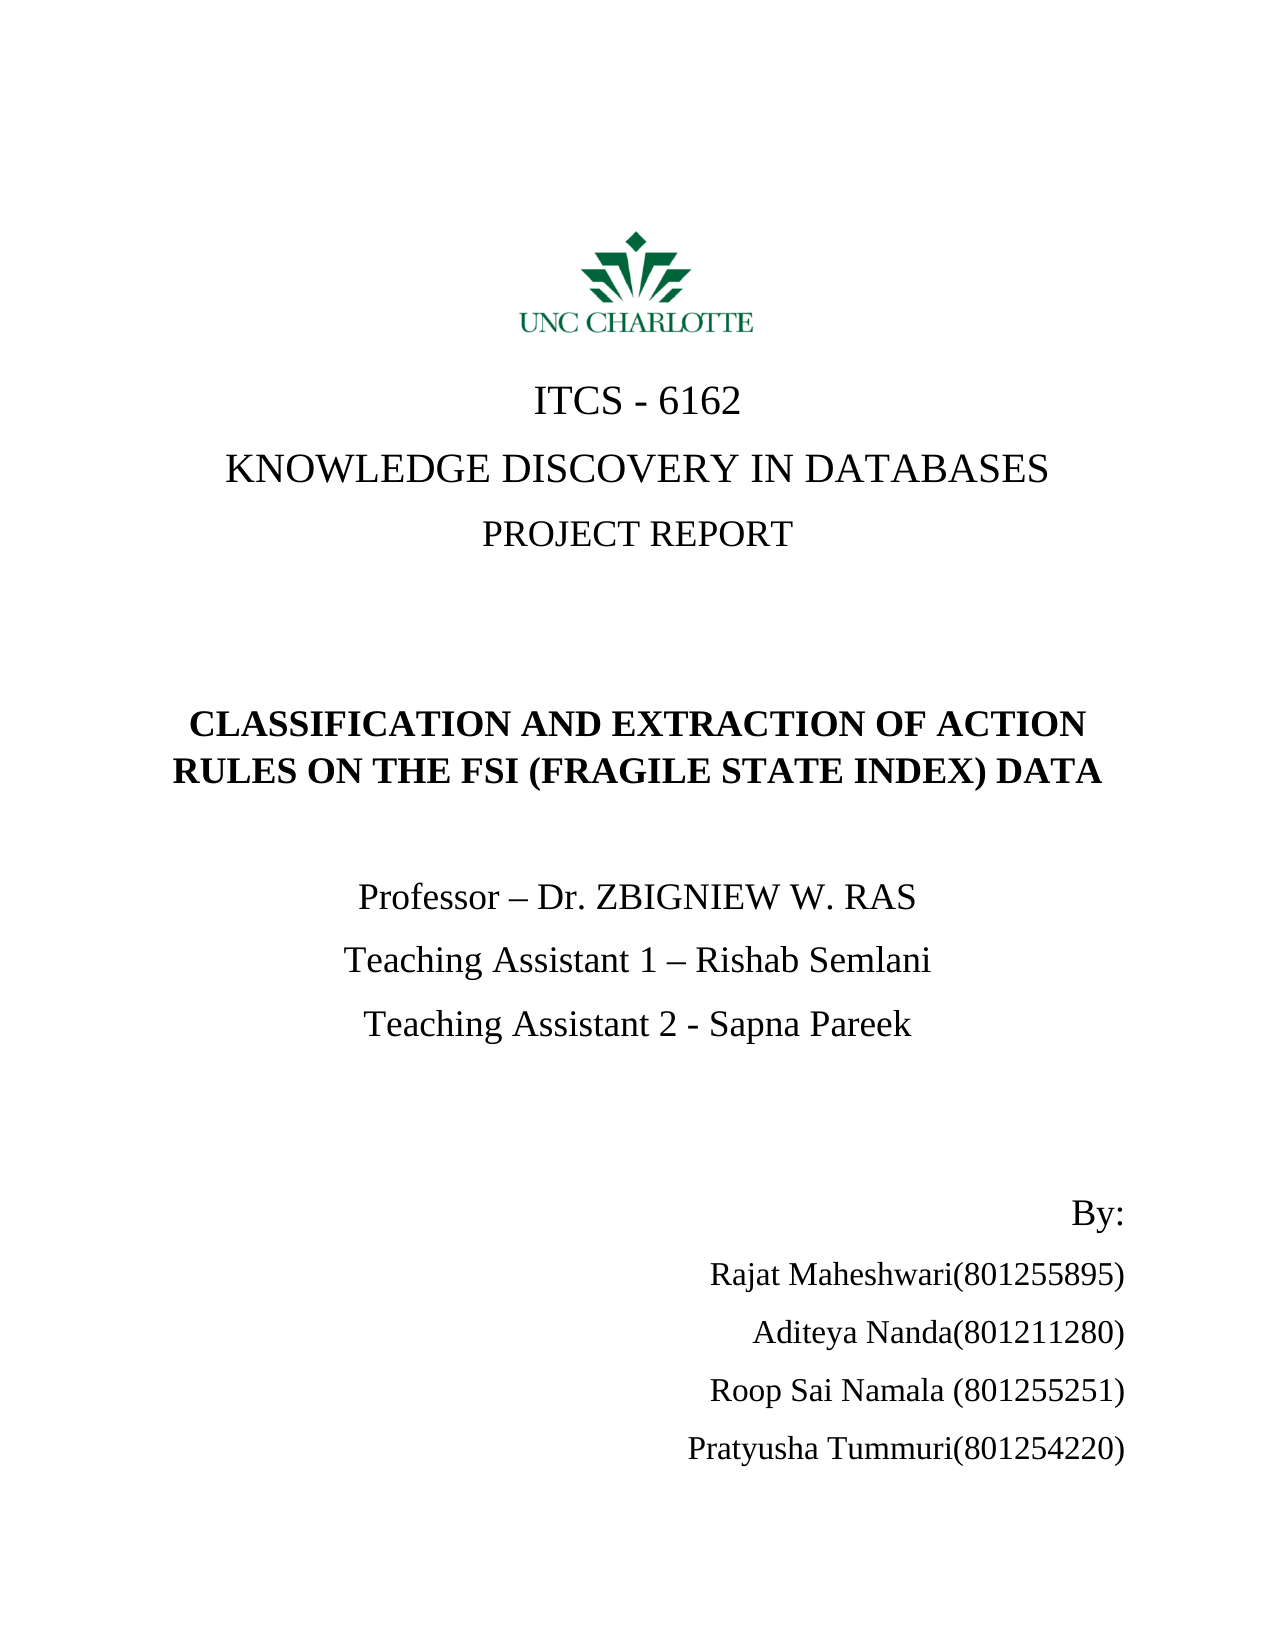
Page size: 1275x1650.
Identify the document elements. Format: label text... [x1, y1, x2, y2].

text Teaching Assistant 2 - Sapna Pareek [150, 1001, 1125, 1044]
text CLASSIFICATION AND EXTRACTION OF ACTION RULES ON THE FSI (FRAGILE STATE INDEX) DATA [150, 701, 1125, 791]
text Aditeya Nanda(801211280) [150, 1312, 1125, 1350]
text Pratyusha Tummuri(801254220) [150, 1428, 1125, 1466]
picture [488, 218, 787, 357]
text Teaching Assistant 1 – Rishab Semlani [150, 938, 1125, 981]
text Roop Sai Namala (801255251) [150, 1370, 1125, 1408]
text ITCS - 6162 [150, 375, 1125, 423]
text Professor – Dr. ZBIGNIEW W. RAS [150, 874, 1125, 918]
text By: [150, 1191, 1125, 1234]
text Rajat Maheshwari(801255895) [150, 1254, 1125, 1292]
text PROJECT REPORT [150, 512, 1125, 555]
text KNOWLEDGE DISCOVERY IN DATABASES [150, 443, 1125, 491]
